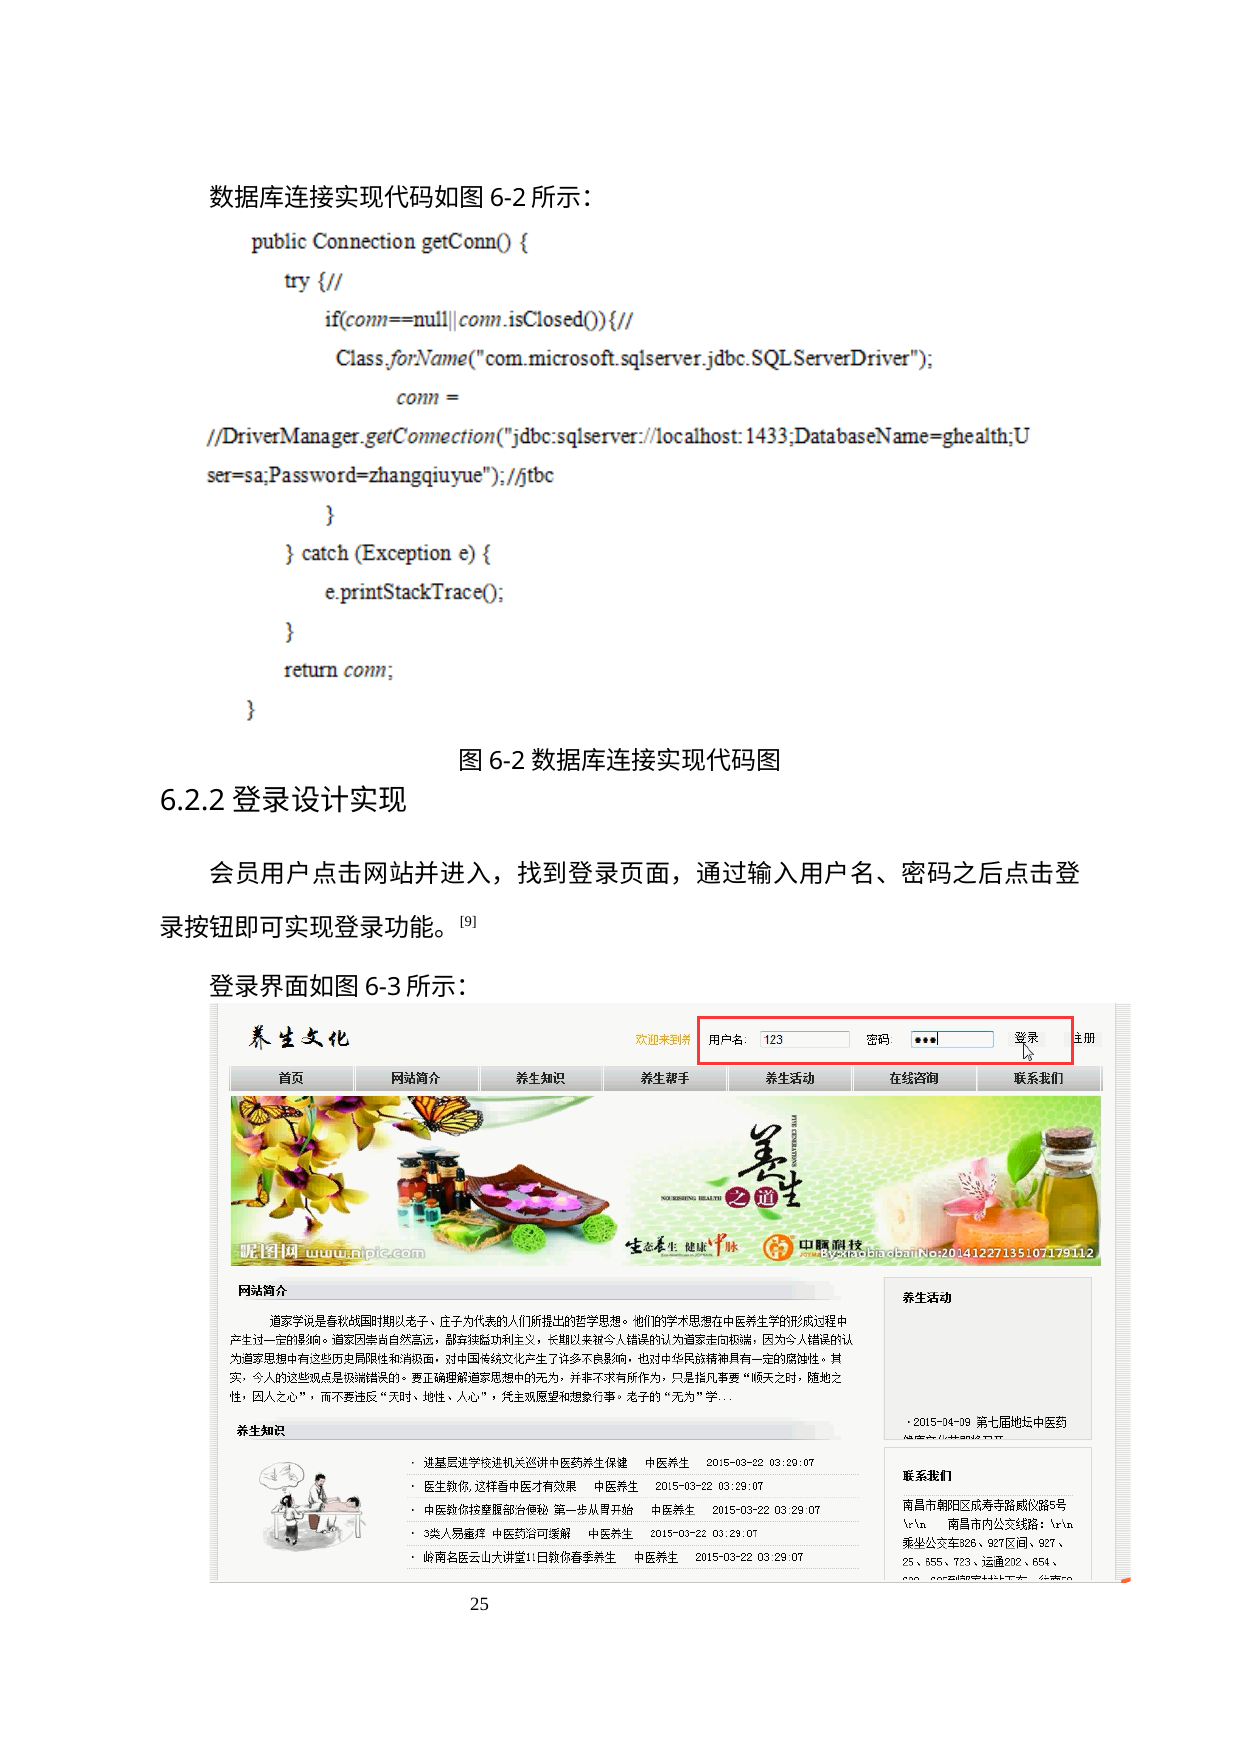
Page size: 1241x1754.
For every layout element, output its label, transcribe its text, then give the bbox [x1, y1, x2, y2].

text 会员用户点击网站并进入，找到登录页面，通过输入用户名、密码之后点击登录按钮即可实现登录功能。[9] [159, 853, 1081, 944]
picture [159, 227, 1081, 727]
text 图6-2 数据库连接实现代码图 [159, 741, 1081, 777]
picture [209, 1003, 1131, 1583]
text 登录界面如图6-3所示： [159, 962, 1081, 1003]
subtitle 6.2.2 登录设计实现 [159, 777, 1081, 819]
text 数据库连接实现代码如图6-2所示： [159, 177, 1081, 227]
